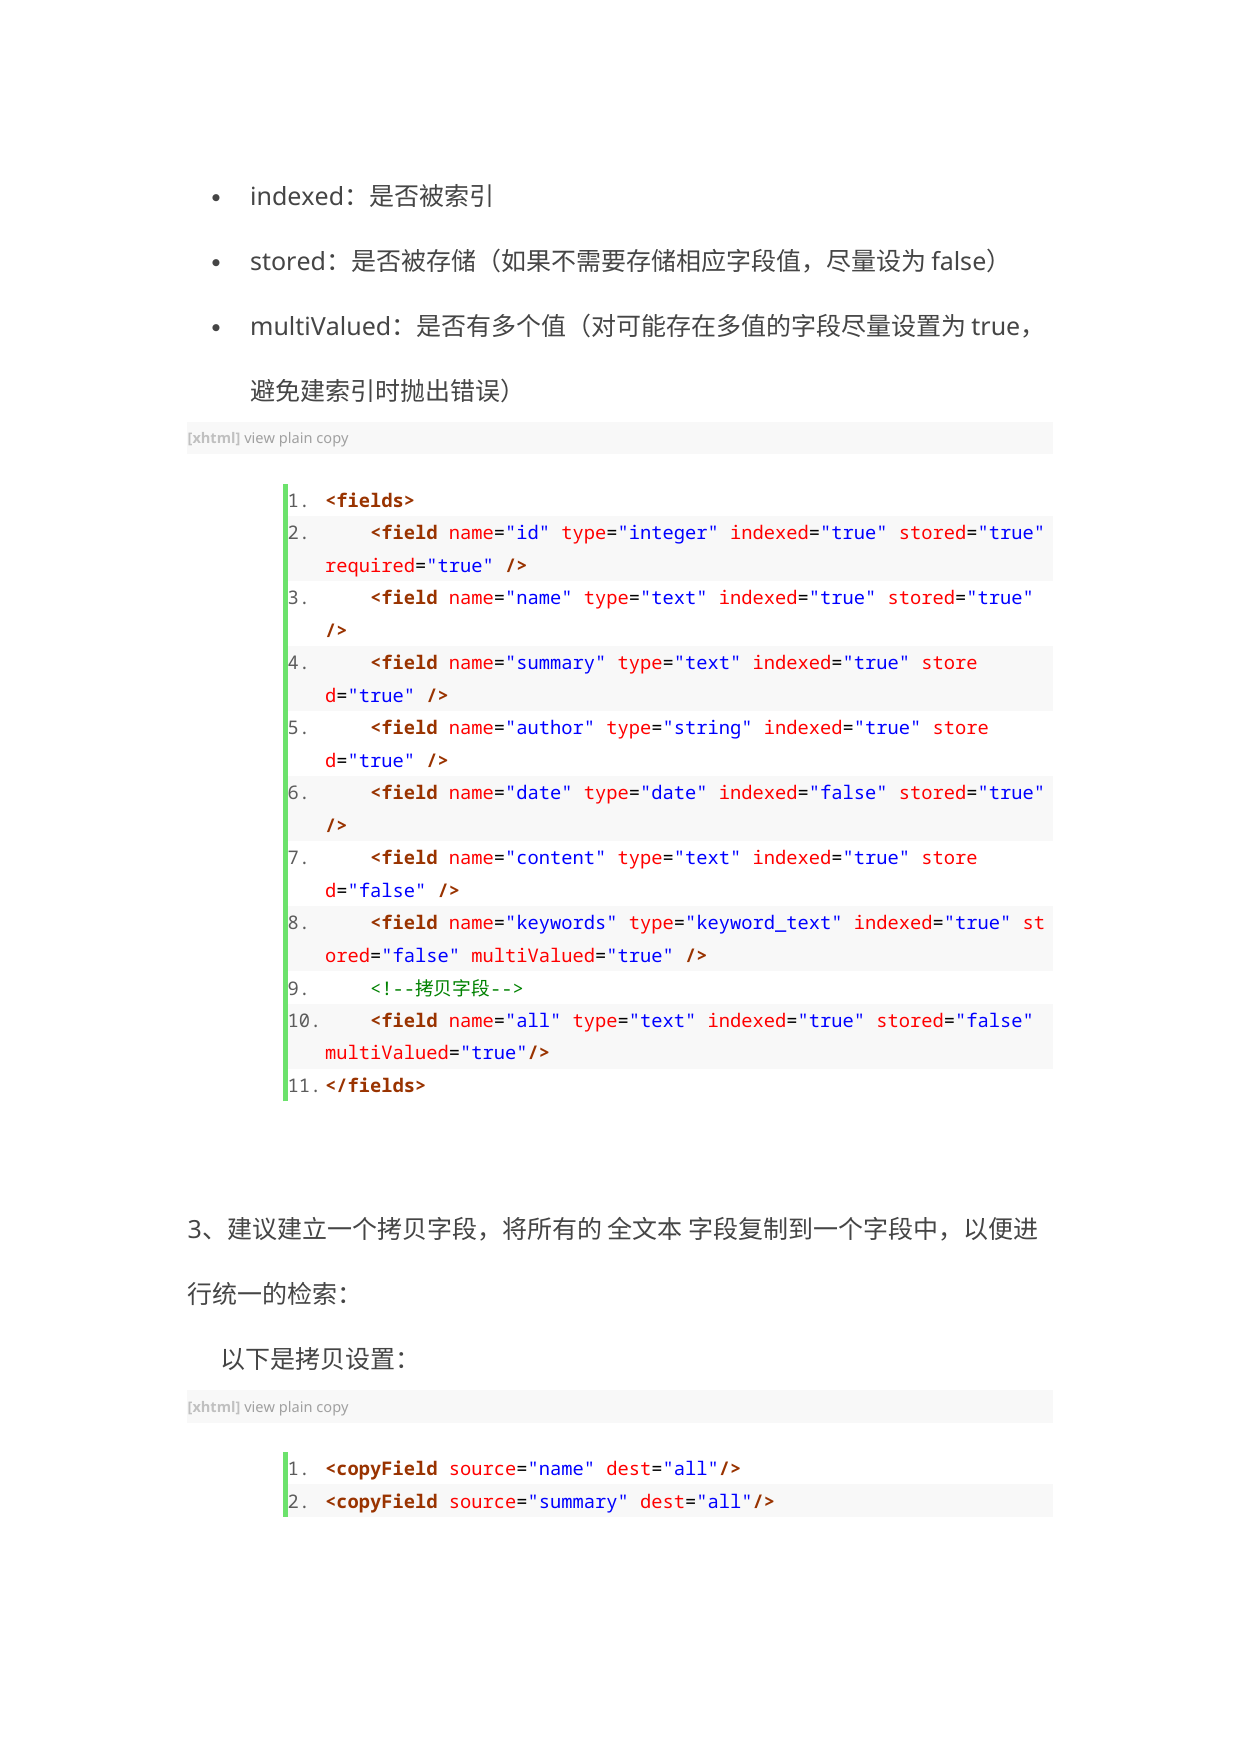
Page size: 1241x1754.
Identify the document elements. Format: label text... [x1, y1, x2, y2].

list <field name="date" type="date" indexed="false" stored="true" /> [288, 776, 1053, 841]
list <!--拷贝字段--> [288, 971, 1053, 1004]
text 以下是拷贝设置： [187, 1325, 1053, 1390]
list <fields> [288, 484, 1053, 516]
list <field name="name" type="text" indexed="true" stored="true" /> [288, 581, 1053, 646]
list <copyField source="name" dest="all"/> [288, 1452, 1053, 1484]
list <field name="summary" type="text" indexed="true" stored="true" /> [288, 646, 1053, 711]
list <field name="keywords" type="keyword_text" indexed="true" stored="false" multiValued="true" /> [288, 906, 1053, 971]
text 3、建议建立一个拷贝字段，将所有的 全文本 字段复制到一个字段中，以便进行统一的检索： [187, 1195, 1053, 1325]
list stored：是否被存储（如果不需要存储相应字段值，尽量设为false） [212, 227, 1053, 292]
list <field name="id" type="integer" indexed="true" stored="true" required="true" /> [288, 516, 1053, 581]
list <field name="content" type="text" indexed="true" stored="false" /> [288, 841, 1053, 906]
list <copyField source="summary" dest="all"/> [288, 1484, 1053, 1517]
list </fields> [288, 1069, 1053, 1101]
text [xhtml] view plain copy [187, 1390, 1053, 1423]
list indexed：是否被索引 [212, 162, 1053, 227]
list <field name="all" type="text" indexed="true" stored="false" multiValued="true"/> [288, 1004, 1053, 1069]
list multiValued：是否有多个值（对可能存在多值的字段尽量设置为true，避免建索引时抛出错误） [212, 292, 1053, 422]
list <field name="author" type="string" indexed="true" stored="true" /> [288, 711, 1053, 776]
text [xhtml] view plain copy [187, 422, 1053, 454]
